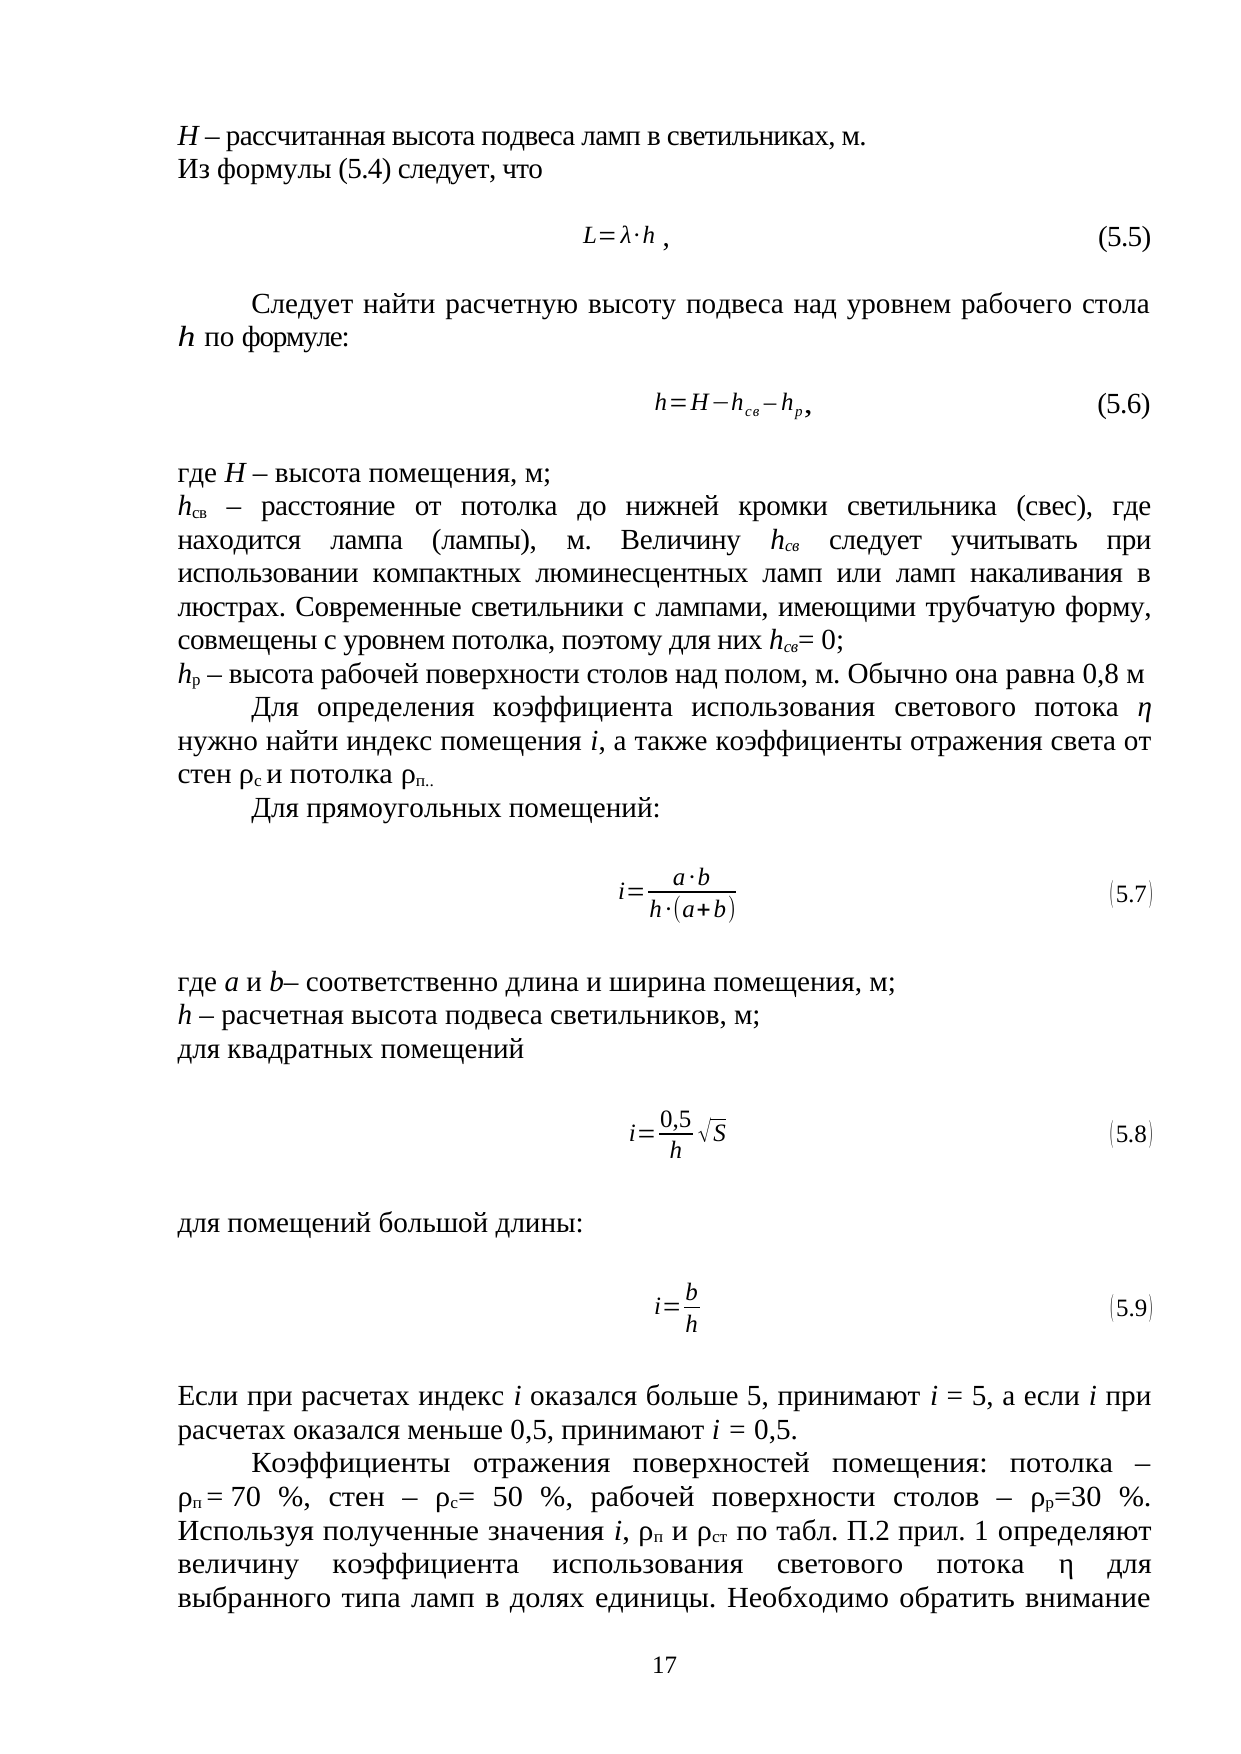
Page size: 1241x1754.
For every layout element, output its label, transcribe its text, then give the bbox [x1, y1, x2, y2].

text для квадратных помещений [177, 1031, 1152, 1064]
text Если при расчетах индекс i оказался больше 5, принимают i = 5, а если i при расчетах оказался меньше 0,5, принимают i = 0,5. [177, 1378, 1152, 1446]
text h – расчетная высота подвеса светильников, м; [177, 997, 1152, 1031]
text Для определения коэффициента использования светового потока η нужно найти индекс помещения i, а также коэффициенты отражения света от стен ρс и потолка ρп.. [177, 689, 1152, 790]
text Из формулы (5.4) следует, что [177, 152, 1152, 185]
text H – рассчитанная высота подвеса ламп в светильниках, м. [177, 118, 1152, 152]
text hp – высота рабочей поверхности столов над полом, м. Обычно она равна [177, 656, 1152, 689]
table_header [1089, 857, 1174, 930]
text для помещений большой длины: [177, 1205, 1152, 1238]
table_header [177, 857, 1089, 930]
text где a и b– соответственно длина и ширина помещения, м; [177, 964, 1152, 997]
text hсв – расстояние от потолка до нижней кромки светильника (свес), где находится лампа (лампы), м. Величину hсв следует учитывать при использовании компактных люминесцентных ламп или ламп накаливания в люстрах. Современные светильники с лампами, имеющими трубчатую форму, совмещены с уровнем потолка, поэтому для них hсв= 0; [177, 488, 1152, 656]
text Следует найти расчетную высоту подвеса над уровнем рабочего стола h по формуле: [177, 286, 1151, 353]
table_header [177, 1272, 1089, 1345]
table_header [177, 1098, 1089, 1171]
text где Н – высота помещения, м; [177, 455, 1152, 488]
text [177, 1446, 1152, 1613]
table_header [1089, 1272, 1174, 1345]
text , (5.6) [177, 386, 1151, 421]
text , (5.5) [177, 219, 1152, 252]
text Для прямоугольных помещений: [177, 790, 1152, 824]
table_header [1089, 1098, 1174, 1171]
